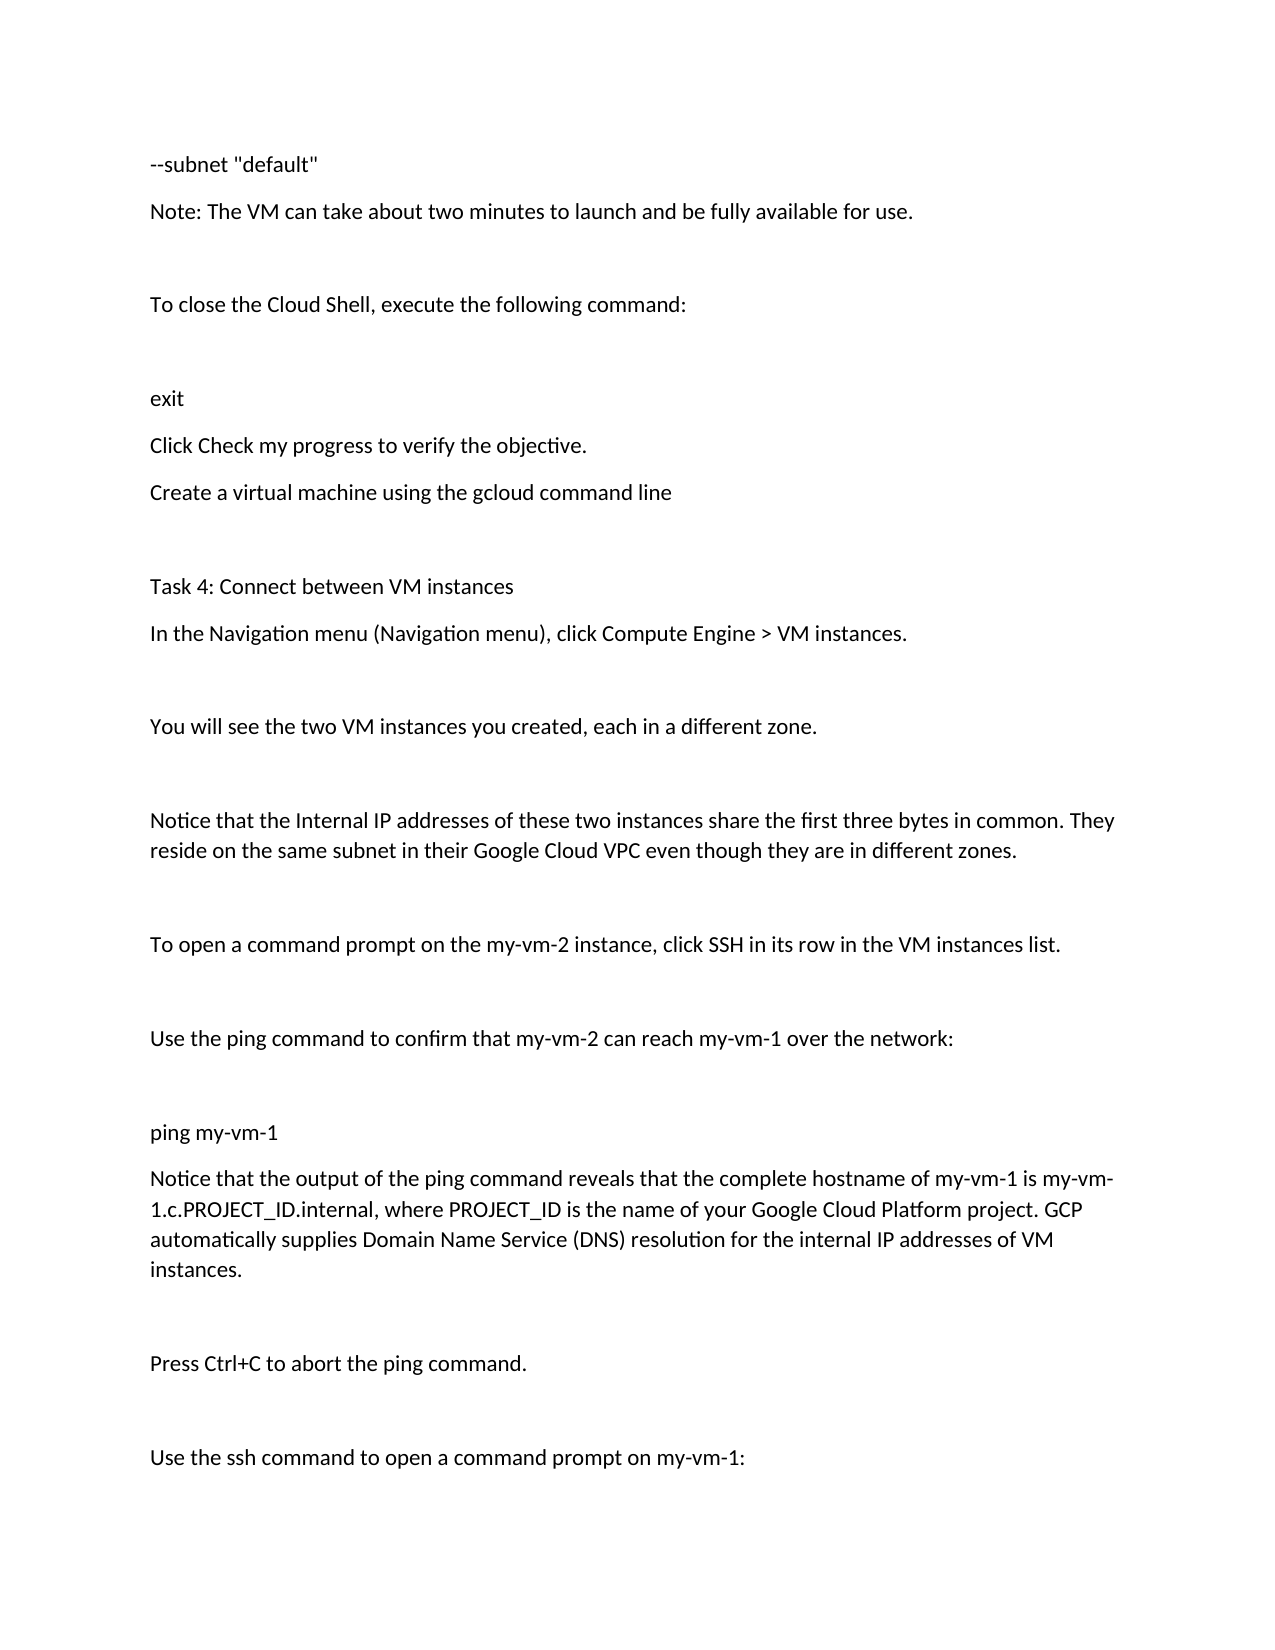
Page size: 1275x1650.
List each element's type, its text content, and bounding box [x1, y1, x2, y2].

text ping my-vm-1 [150, 1118, 1125, 1146]
text To open a command prompt on the my-vm-2 instance, click SSH in its row in the VM instances list. [150, 930, 1125, 958]
text You will see the two VM instances you created, each in a different zone. [150, 712, 1125, 741]
text exit [150, 384, 1125, 412]
text Click Check my progress to verify the objective. [150, 431, 1125, 459]
text Task 4: Connect between VM instances [150, 572, 1125, 600]
text Notice that the Internal IP addresses of these two instances share the first three bytes in common. They reside on the same subnet in their Google Cloud VPC even though they are in different zones. [150, 806, 1125, 864]
text Use the ping command to confirm that my-vm-2 can reach my-vm-1 over the network: [150, 1024, 1125, 1052]
text Press Ctrl+C to abort the ping command. [150, 1349, 1125, 1377]
text To close the Cloud Shell, execute the following command: [150, 291, 1125, 319]
text --subnet "default" [150, 150, 1125, 178]
text Notice that the output of the ping command reveals that the complete hostname of my-vm-1 is my-vm-1.c.PROJECT_ID.internal, where PROJECT_ID is the name of your Google Cloud Platform project. GCP automatically supplies Domain Name Service (DNS) resolution for the internal IP addresses of VM instances. [150, 1164, 1125, 1283]
text In the Navigation menu (Navigation menu), click Compute Engine > VM instances. [150, 619, 1125, 647]
text Note: The VM can take about two minutes to launch and be fully available for use. [150, 197, 1125, 225]
text Create a virtual machine using the gcloud command line [150, 478, 1125, 506]
text Use the ssh command to open a command prompt on my-vm-1: [150, 1443, 1125, 1471]
